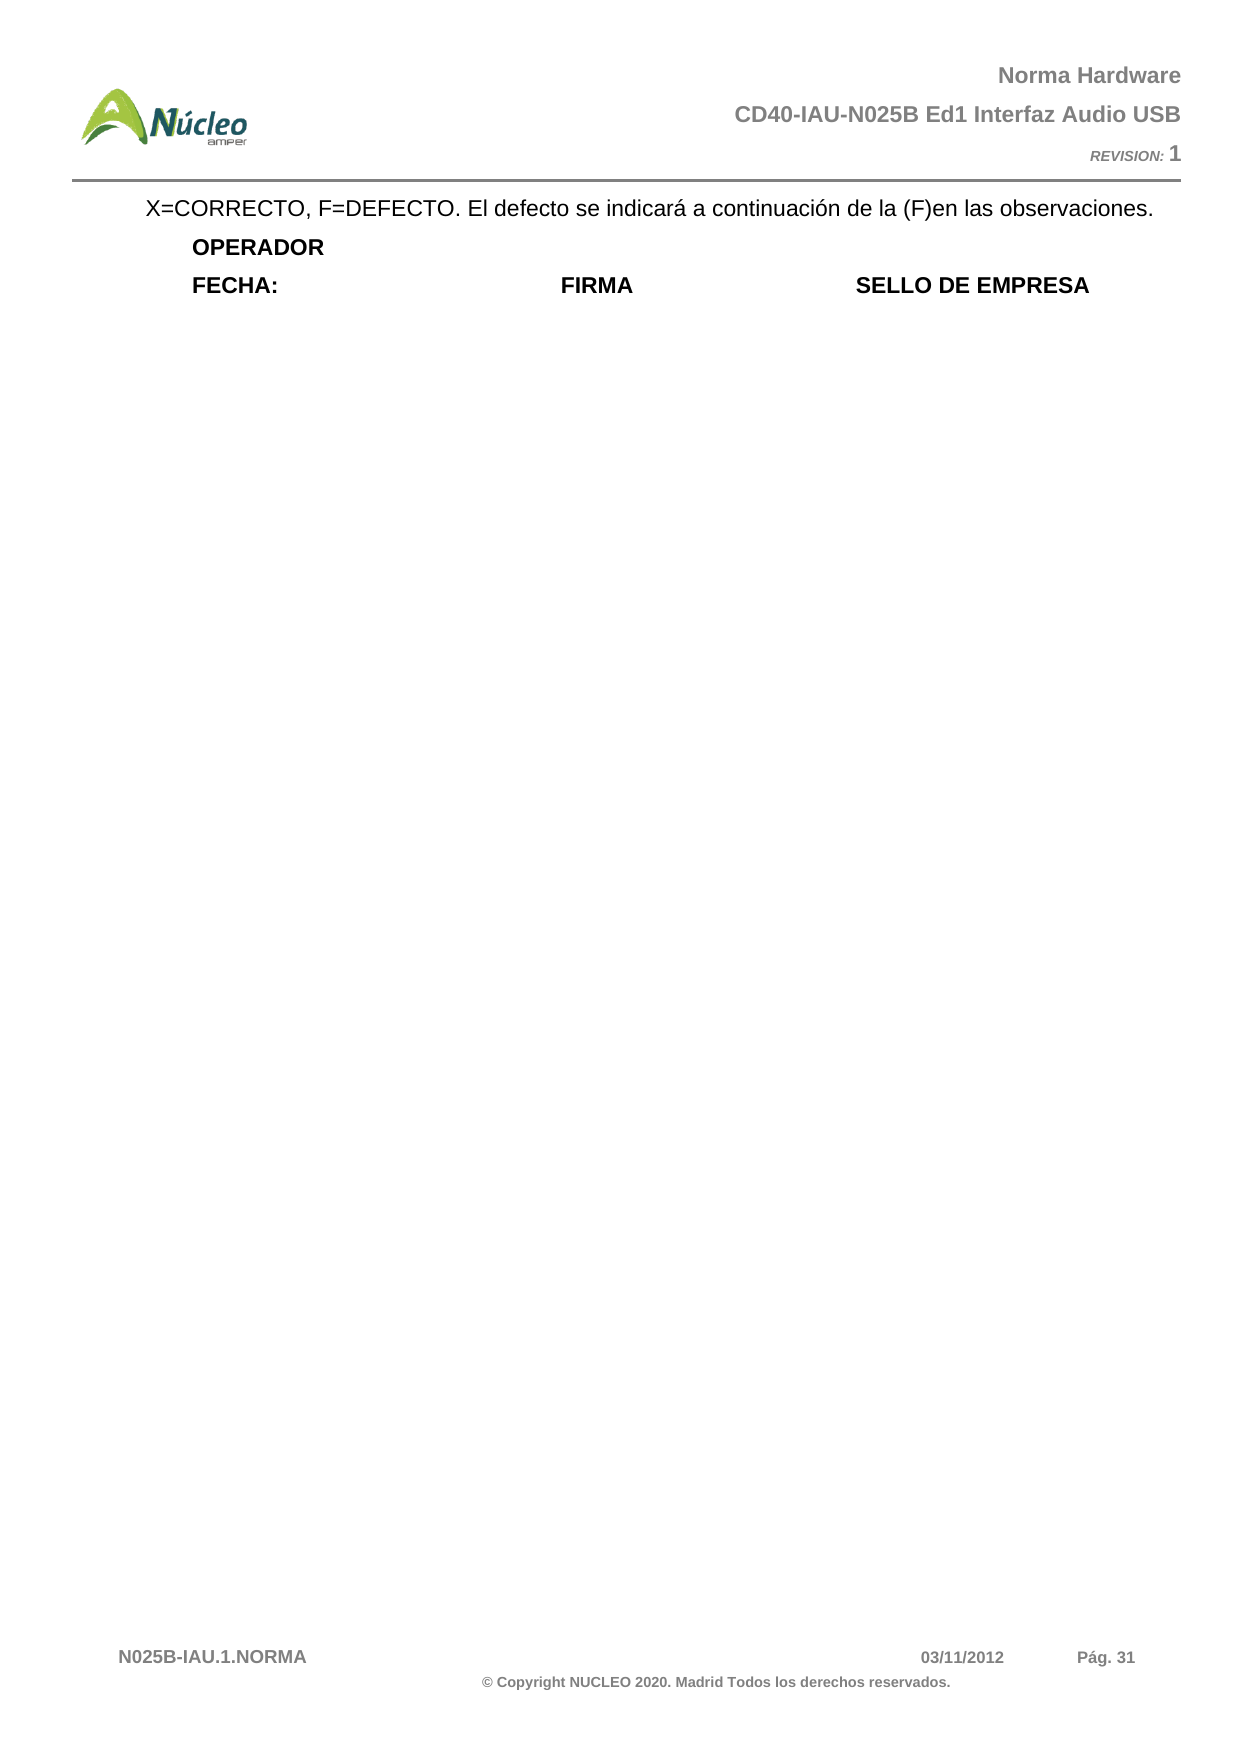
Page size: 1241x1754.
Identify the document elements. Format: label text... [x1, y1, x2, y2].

text FECHA: FIRMA SELLO DE EMPRESA [192, 272, 1181, 299]
text X=CORRECTO, F=DEFECTO. El defecto se indicará a continuación de la (F)en las observaciones. [118, 194, 1181, 221]
text OPERADOR [192, 233, 1181, 260]
picture [73, 77, 251, 151]
